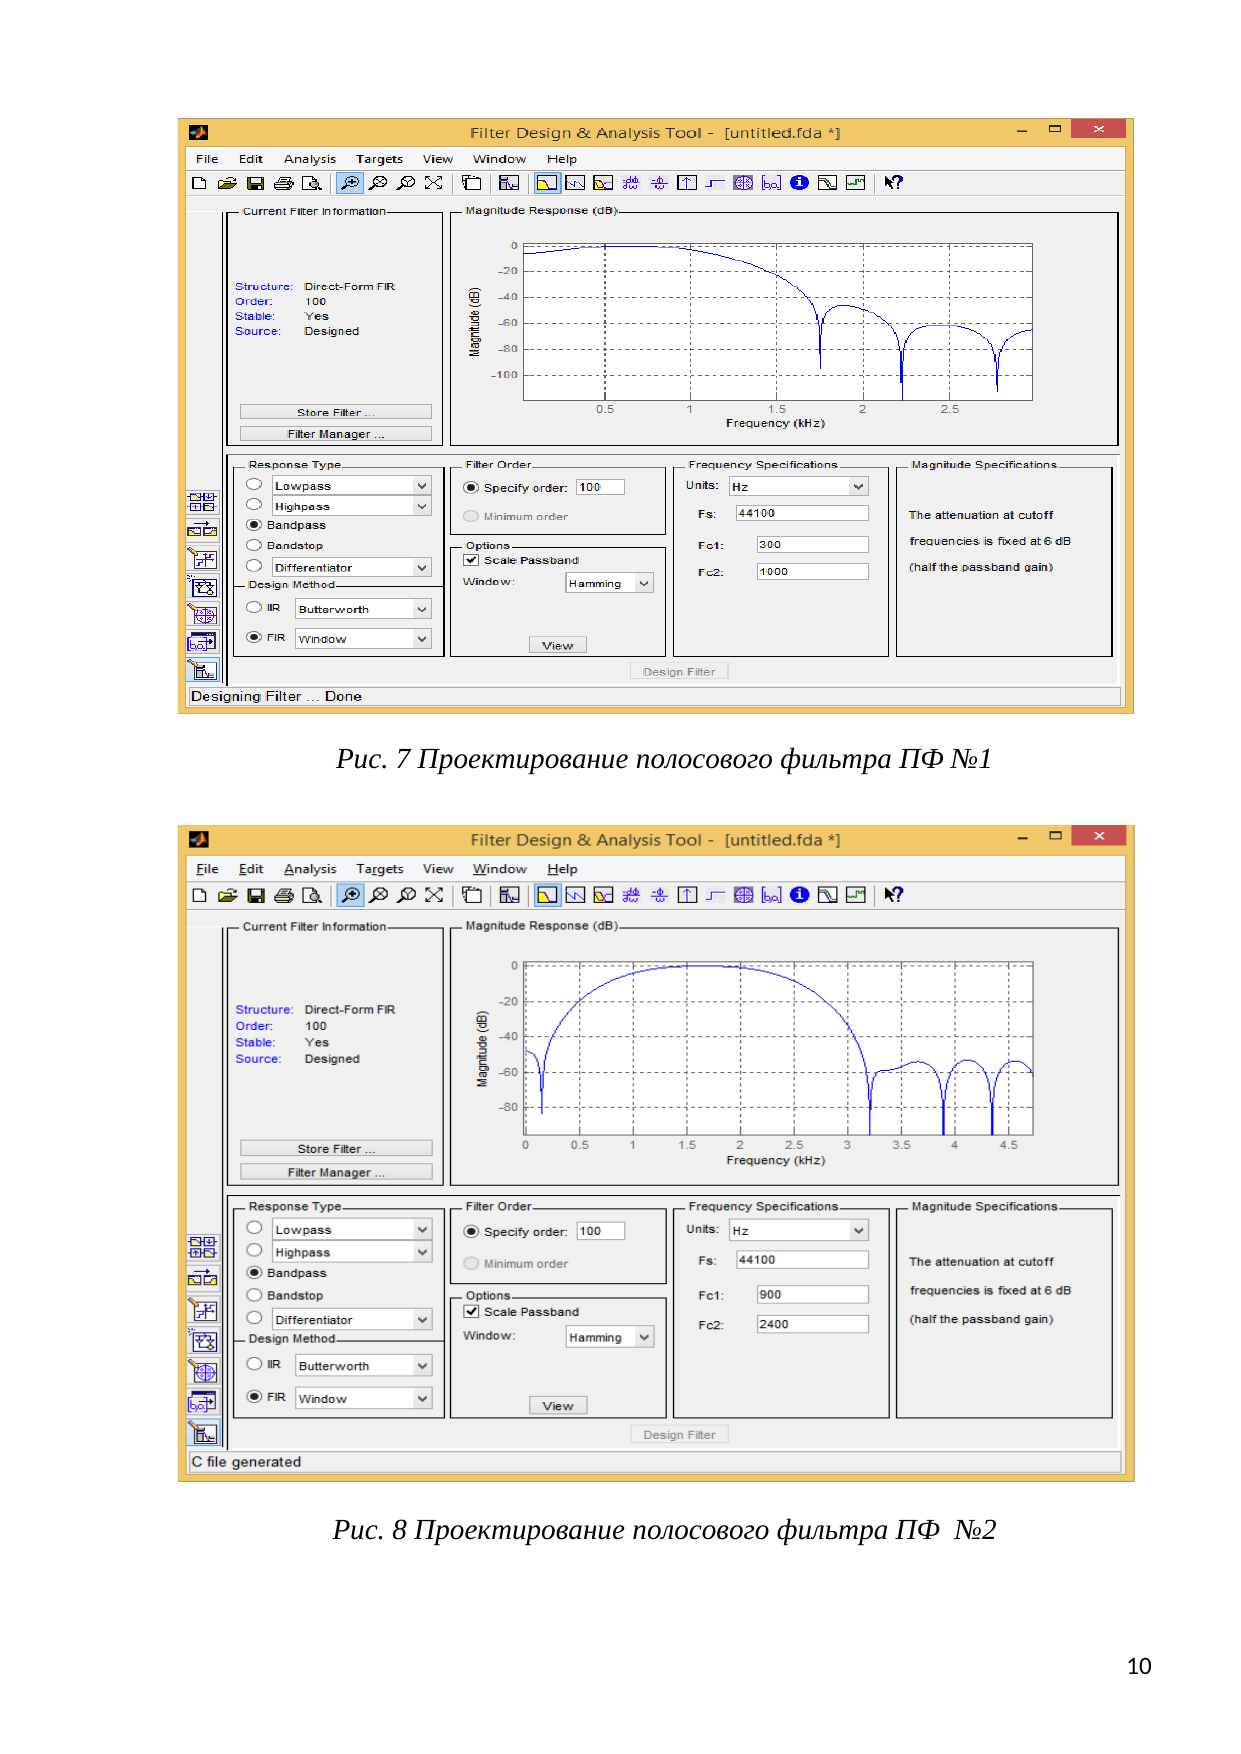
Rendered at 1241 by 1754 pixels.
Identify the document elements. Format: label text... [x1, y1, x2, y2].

list Рис. 7 Проектирование полосового фильтра ПФ №1 [177, 742, 1152, 775]
picture [177, 118, 1152, 714]
picture [177, 825, 1152, 1482]
list Рис. 8 Проектирование полосового фильтра ПФ №2 [177, 1512, 1152, 1546]
